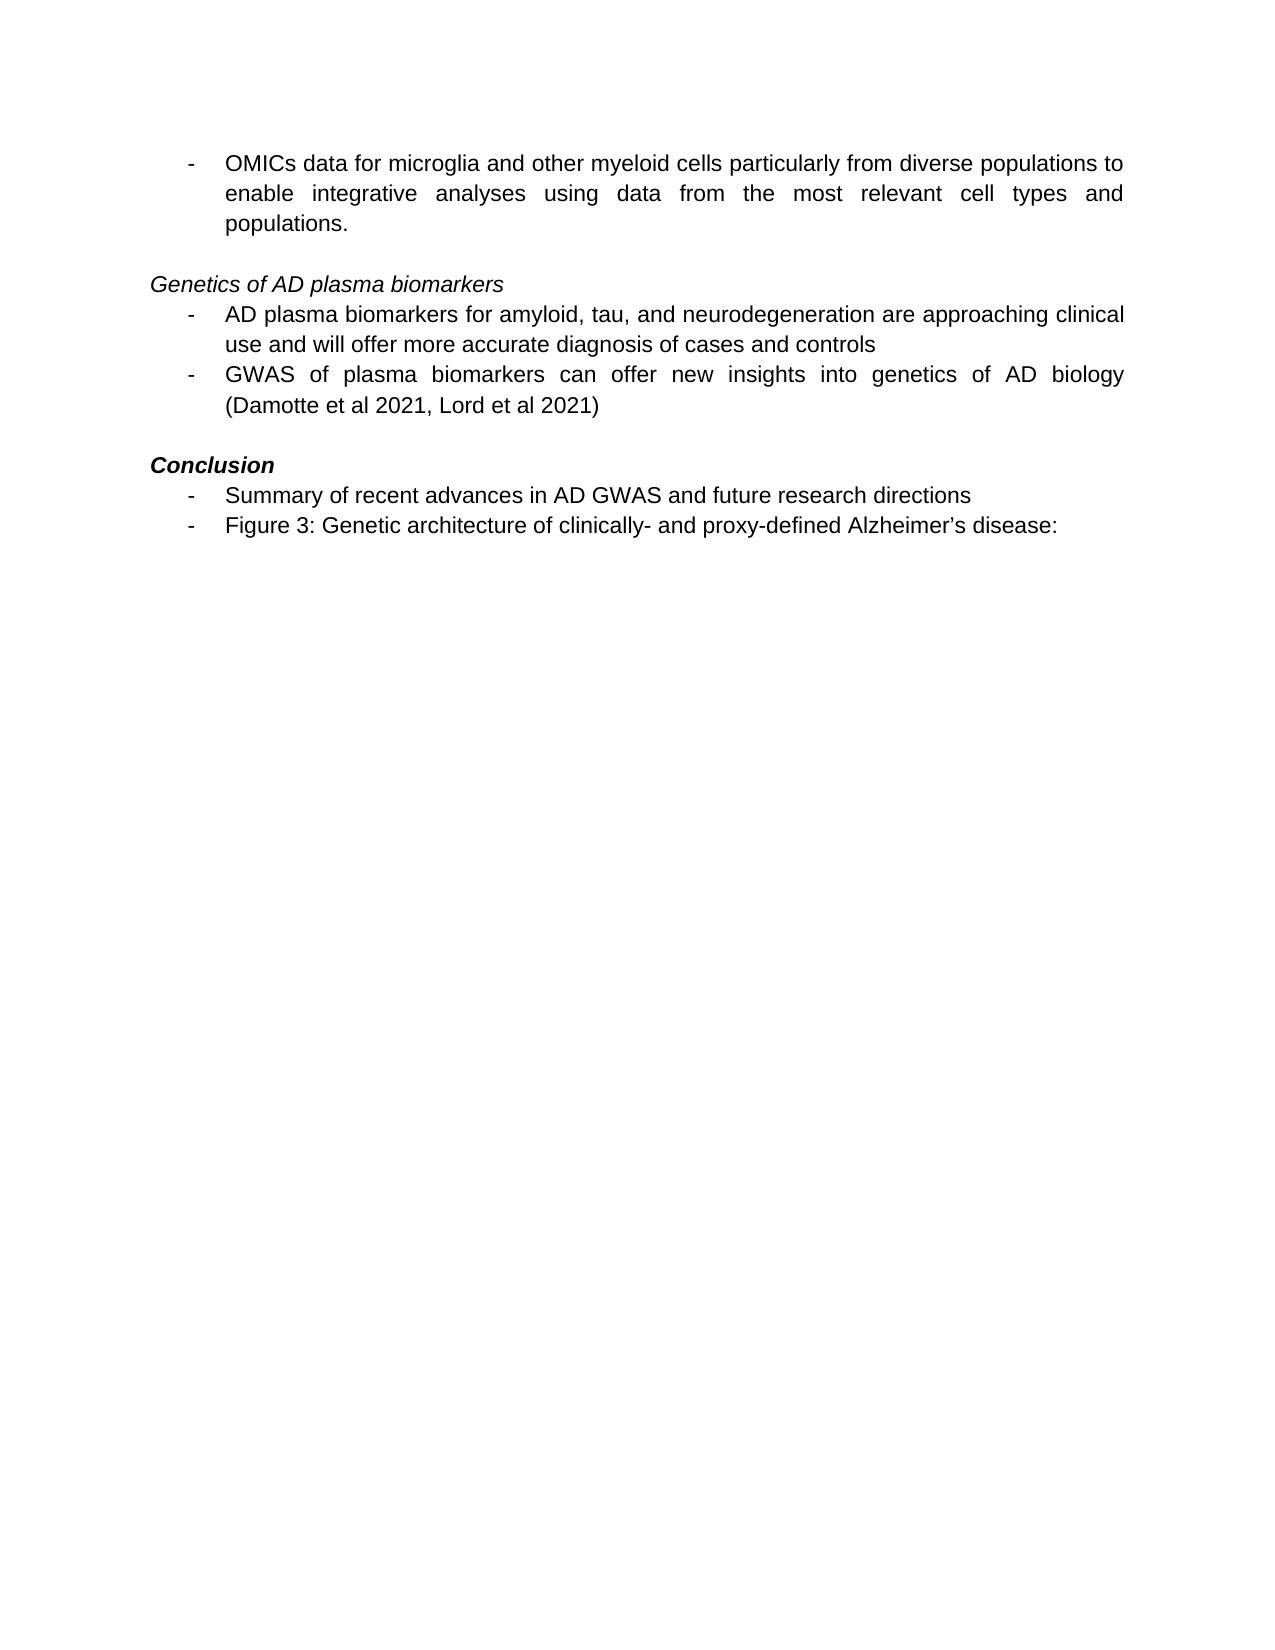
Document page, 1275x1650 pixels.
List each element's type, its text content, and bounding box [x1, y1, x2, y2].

list Summary of recent advances in AD GWAS and future research directions [187, 482, 1125, 509]
list AD plasma biomarkers for amyloid, tau, and neurodegeneration are approaching clinical use and will offer more accurate diagnosis of cases and controls [187, 301, 1125, 358]
text Conclusion [150, 452, 1125, 478]
list Figure 3: Genetic architecture of clinically- and proxy-defined Alzheimer’s disease: [187, 512, 1125, 539]
list GWAS of plasma biomarkers can offer new insights into genetics of AD biology (Damotte et al 2021, Lord et al 2021) [187, 361, 1125, 418]
list OMICs data for microglia and other myeloid cells particularly from diverse populations to enable integrative analyses using data from the most relevant cell types and populations. [187, 150, 1125, 237]
text Genetics of AD plasma biomarkers [150, 271, 1125, 297]
